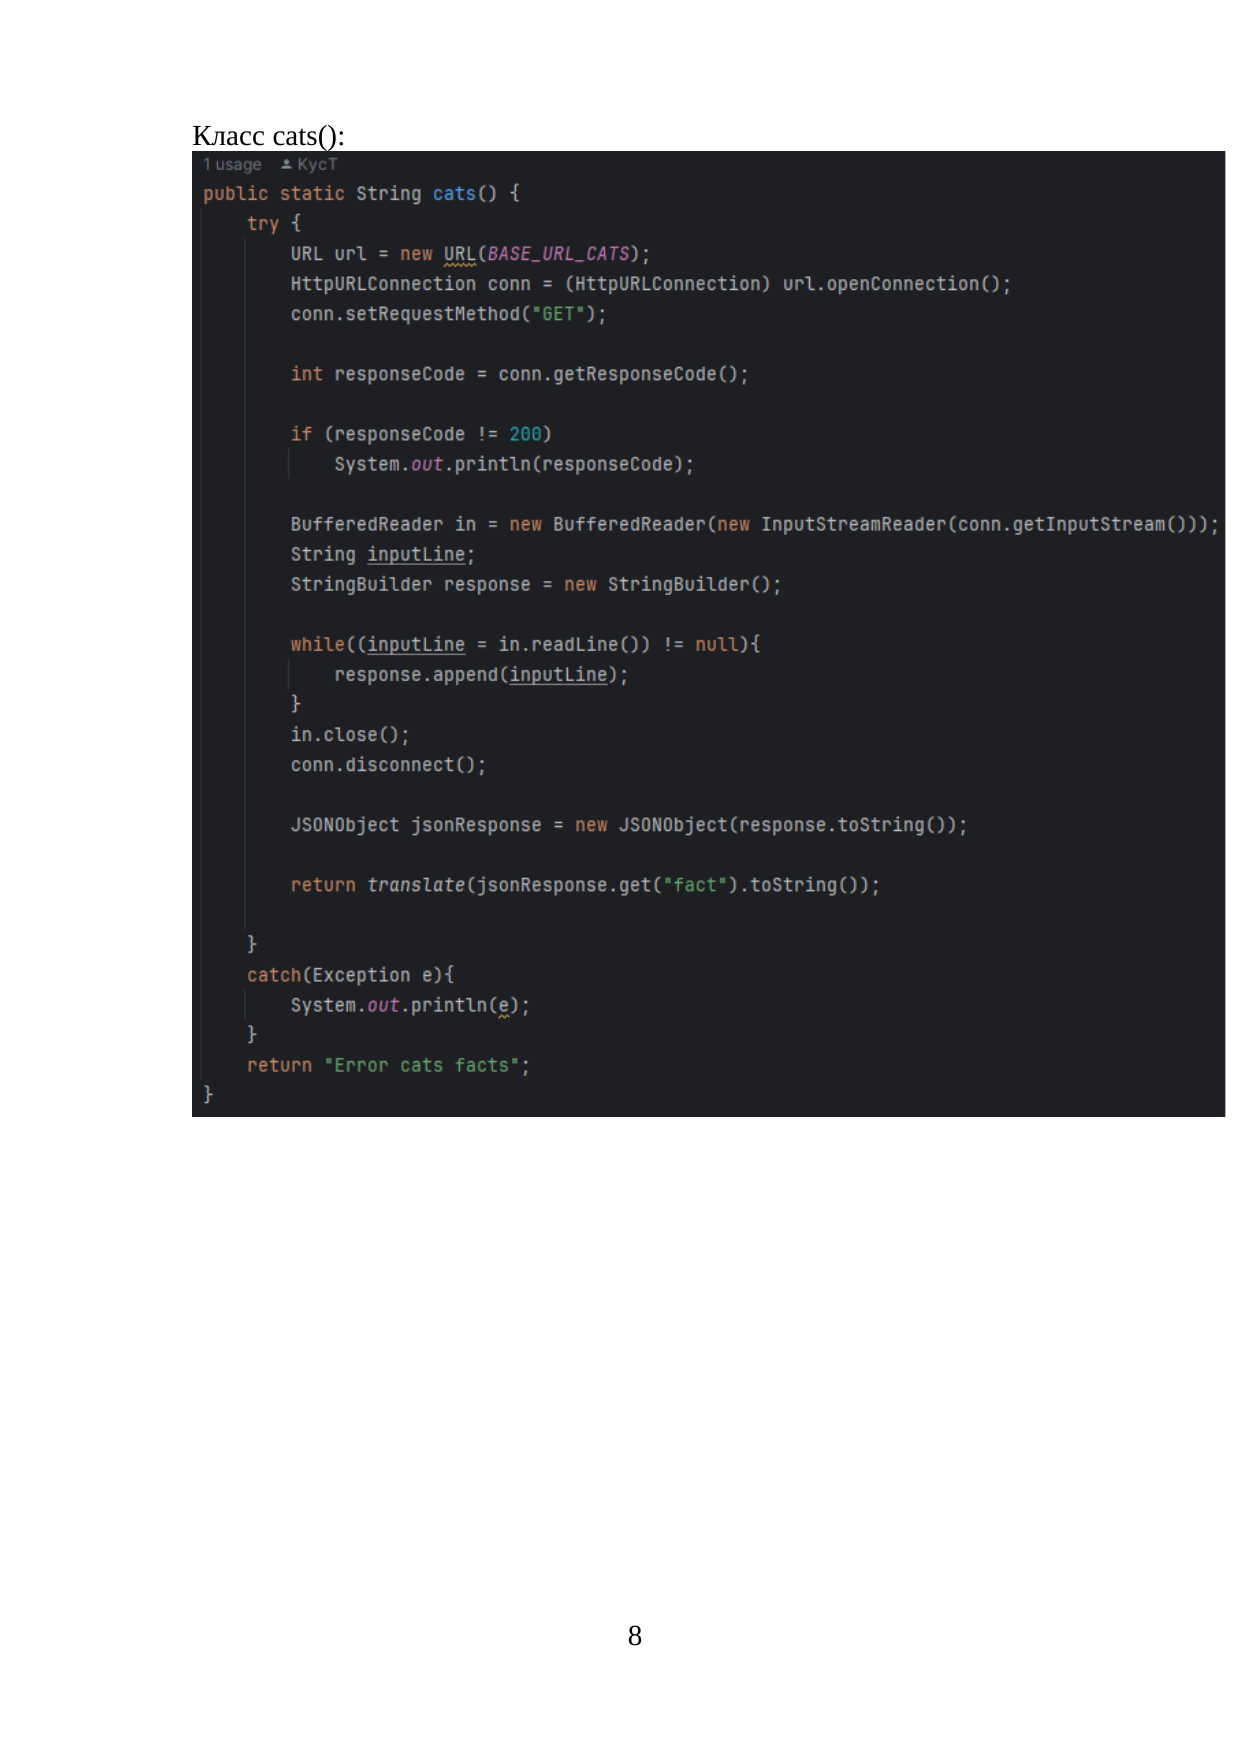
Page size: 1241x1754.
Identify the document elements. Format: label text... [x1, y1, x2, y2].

text Класс cats(): [118, 118, 1152, 152]
picture [192, 151, 1226, 1117]
